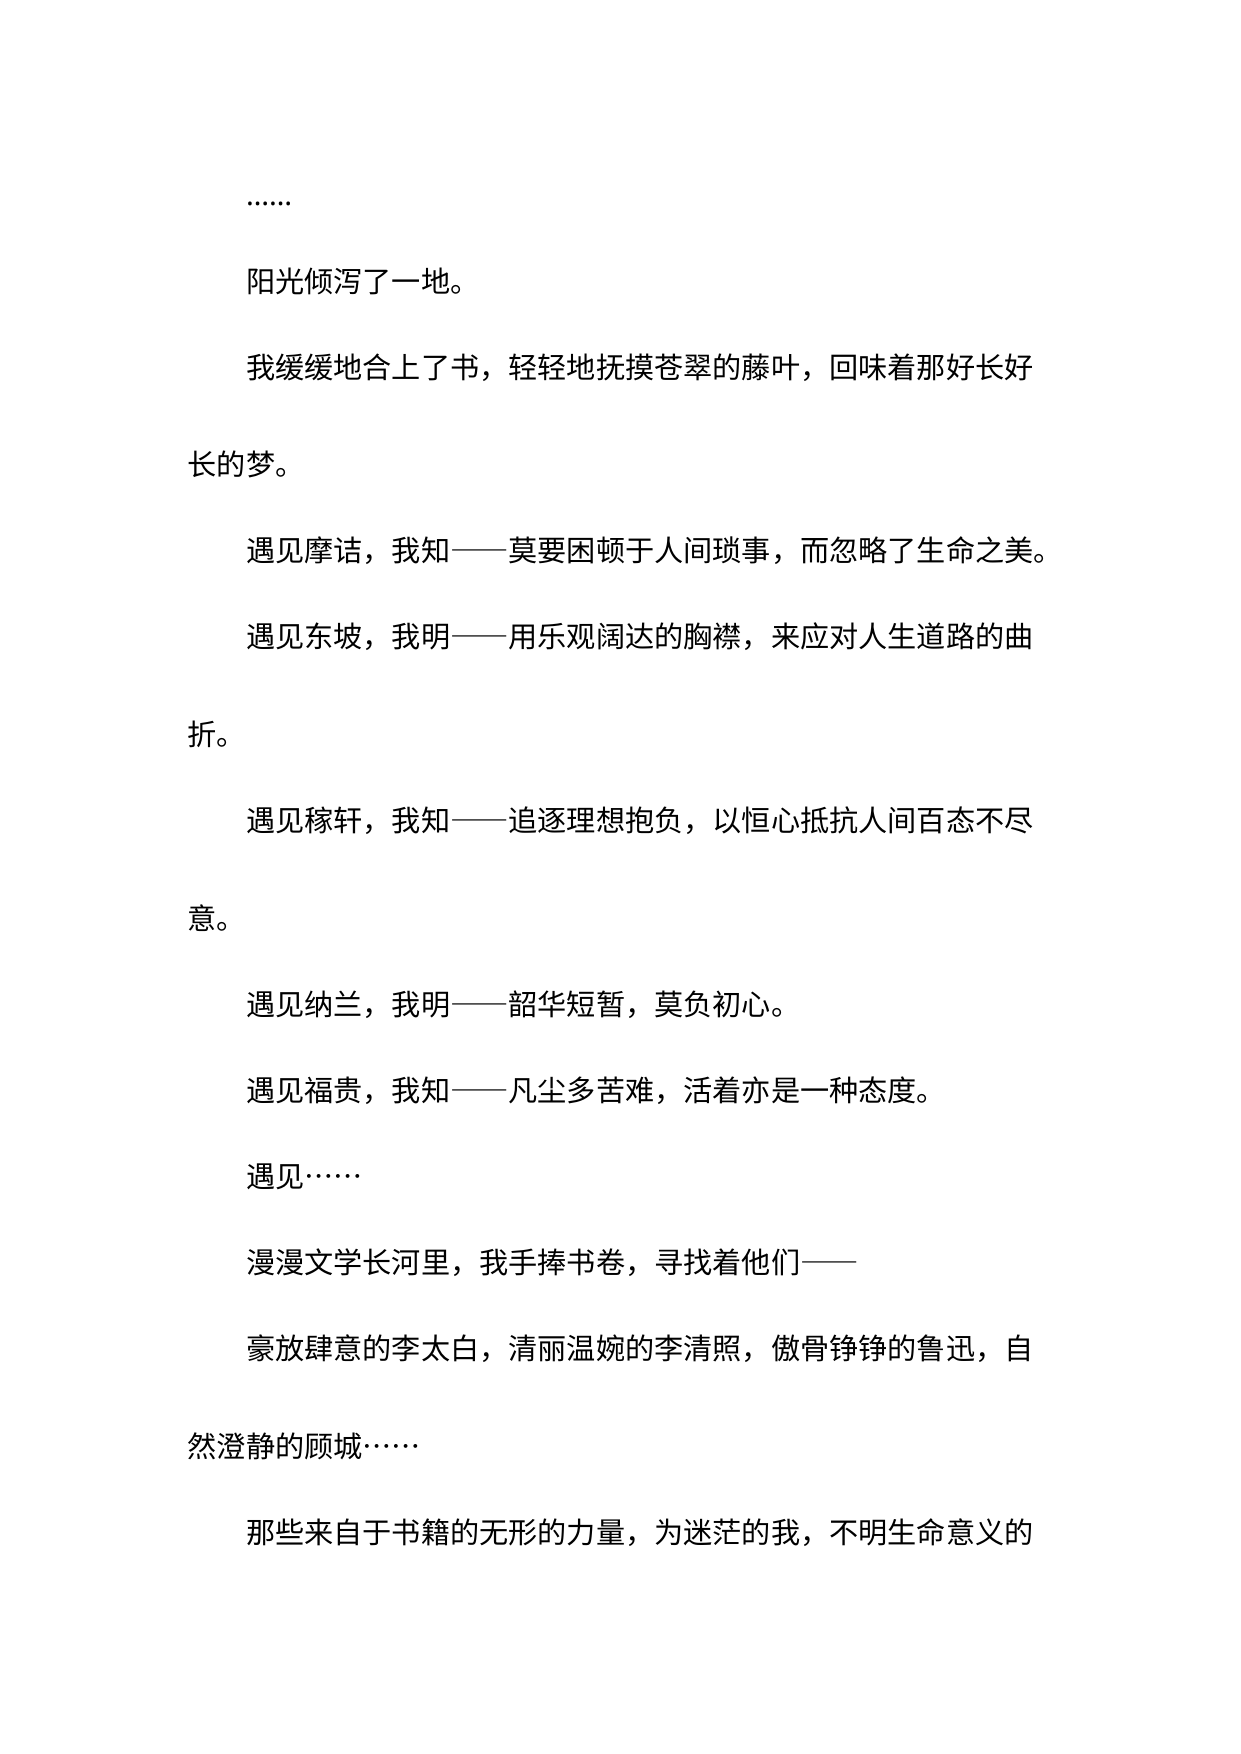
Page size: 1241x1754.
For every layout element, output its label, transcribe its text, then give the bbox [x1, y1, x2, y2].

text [187, 1498, 1053, 1563]
text 我缓缓地合上了书，轻轻地抚摸苍翠的藤叶，回味着那好长好长的梦。 [187, 333, 1053, 495]
text 遇见稼轩，我知——追逐理想抱负，以恒心抵抗人间百态不尽意。 [187, 786, 1053, 949]
text 遇见…… [187, 1142, 1053, 1207]
text …… [187, 162, 1053, 227]
text 阳光倾泻了一地。 [187, 247, 1053, 312]
text 遇见东坡，我明——用乐观阔达的胸襟，来应对人生道路的曲折。 [187, 603, 1053, 765]
text 遇见福贵，我知——凡尘多苦难，活着亦是一种态度。 [187, 1056, 1053, 1121]
text 遇见纳兰，我明——韶华短暂，莫负初心。 [187, 970, 1053, 1035]
text 遇见摩诘，我知——莫要困顿于人间琐事，而忽略了生命之美。 [187, 517, 1053, 582]
text 漫漫文学长河里，我手捧书卷，寻找着他们—— [187, 1228, 1053, 1293]
text 豪放肆意的李太白，清丽温婉的李清照，傲骨铮铮的鲁迅，自然澄静的顾城…… [187, 1314, 1053, 1477]
